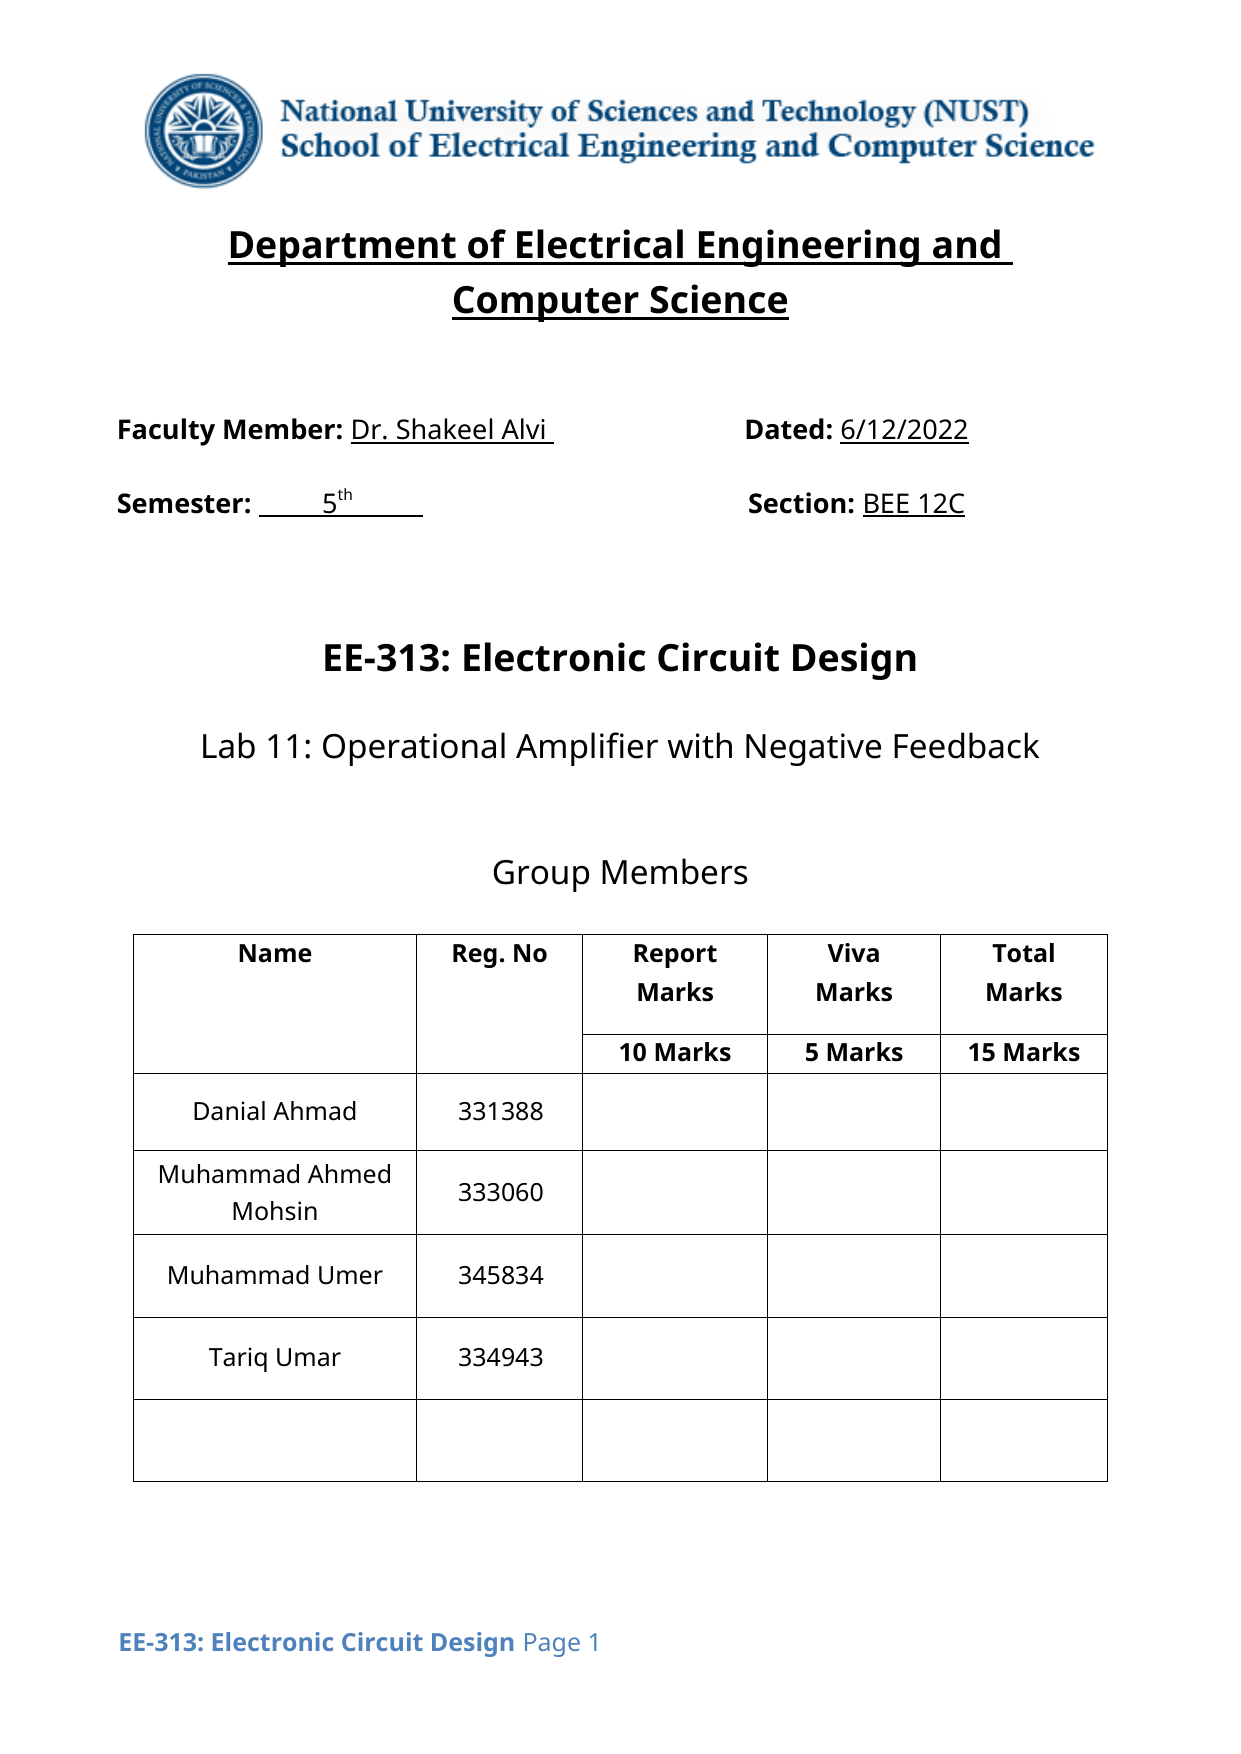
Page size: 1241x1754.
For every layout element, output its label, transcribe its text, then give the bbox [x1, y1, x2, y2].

text EE-313: Electronic Circuit Design [118, 631, 1122, 682]
table_cell [941, 1074, 1107, 1150]
table_cell [583, 1235, 767, 1317]
table_cell [768, 1400, 940, 1481]
text Semester: 5th Section: BEE 12C [117, 484, 1122, 521]
table_cell [941, 1235, 1107, 1317]
text Group Members [118, 848, 1122, 894]
table_cell [134, 1034, 416, 1073]
table_cell 345834 [417, 1235, 582, 1317]
table_cell 333060 [417, 1151, 582, 1234]
table_cell Muhammad Ahmed Mohsin [134, 1151, 416, 1234]
table_cell 5 Marks [768, 1035, 940, 1073]
picture [132, 68, 1108, 199]
table_header Viva Marks [768, 935, 940, 1034]
text Faculty Member: Dr. Shakeel Alvi Dated: 6/12/2022 [117, 411, 1122, 447]
table_cell [583, 1400, 767, 1481]
table_cell [941, 1400, 1107, 1481]
table_cell [768, 1318, 940, 1399]
table_cell [768, 1151, 940, 1234]
table_cell 15 Marks [941, 1035, 1107, 1073]
table_cell [583, 1074, 767, 1150]
table_cell [583, 1151, 767, 1234]
table_cell [941, 1318, 1107, 1399]
table_cell 10 Marks [583, 1035, 767, 1073]
table_cell Muhammad Umer [134, 1235, 416, 1317]
table_cell 331388 [417, 1074, 582, 1150]
table_cell Danial Ahmad [134, 1074, 416, 1150]
table_cell [768, 1074, 940, 1150]
table_cell [134, 1400, 416, 1481]
table_header Report Marks [583, 935, 767, 1034]
text Lab 11: Operational Amplifier with Negative Feedback [118, 723, 1122, 769]
table_cell 334943 [417, 1318, 582, 1399]
text Department of Electrical Engineering and Computer Science [118, 219, 1122, 325]
table_cell [417, 1400, 582, 1481]
table_cell [417, 1034, 582, 1073]
table_cell Tariq Umar [134, 1318, 416, 1399]
table_cell [768, 1235, 940, 1317]
table_header Total Marks [941, 935, 1107, 1034]
table_cell [583, 1318, 767, 1399]
table_cell [941, 1151, 1107, 1234]
table_header Name [134, 935, 416, 1034]
table_header Reg. No [417, 935, 582, 1034]
